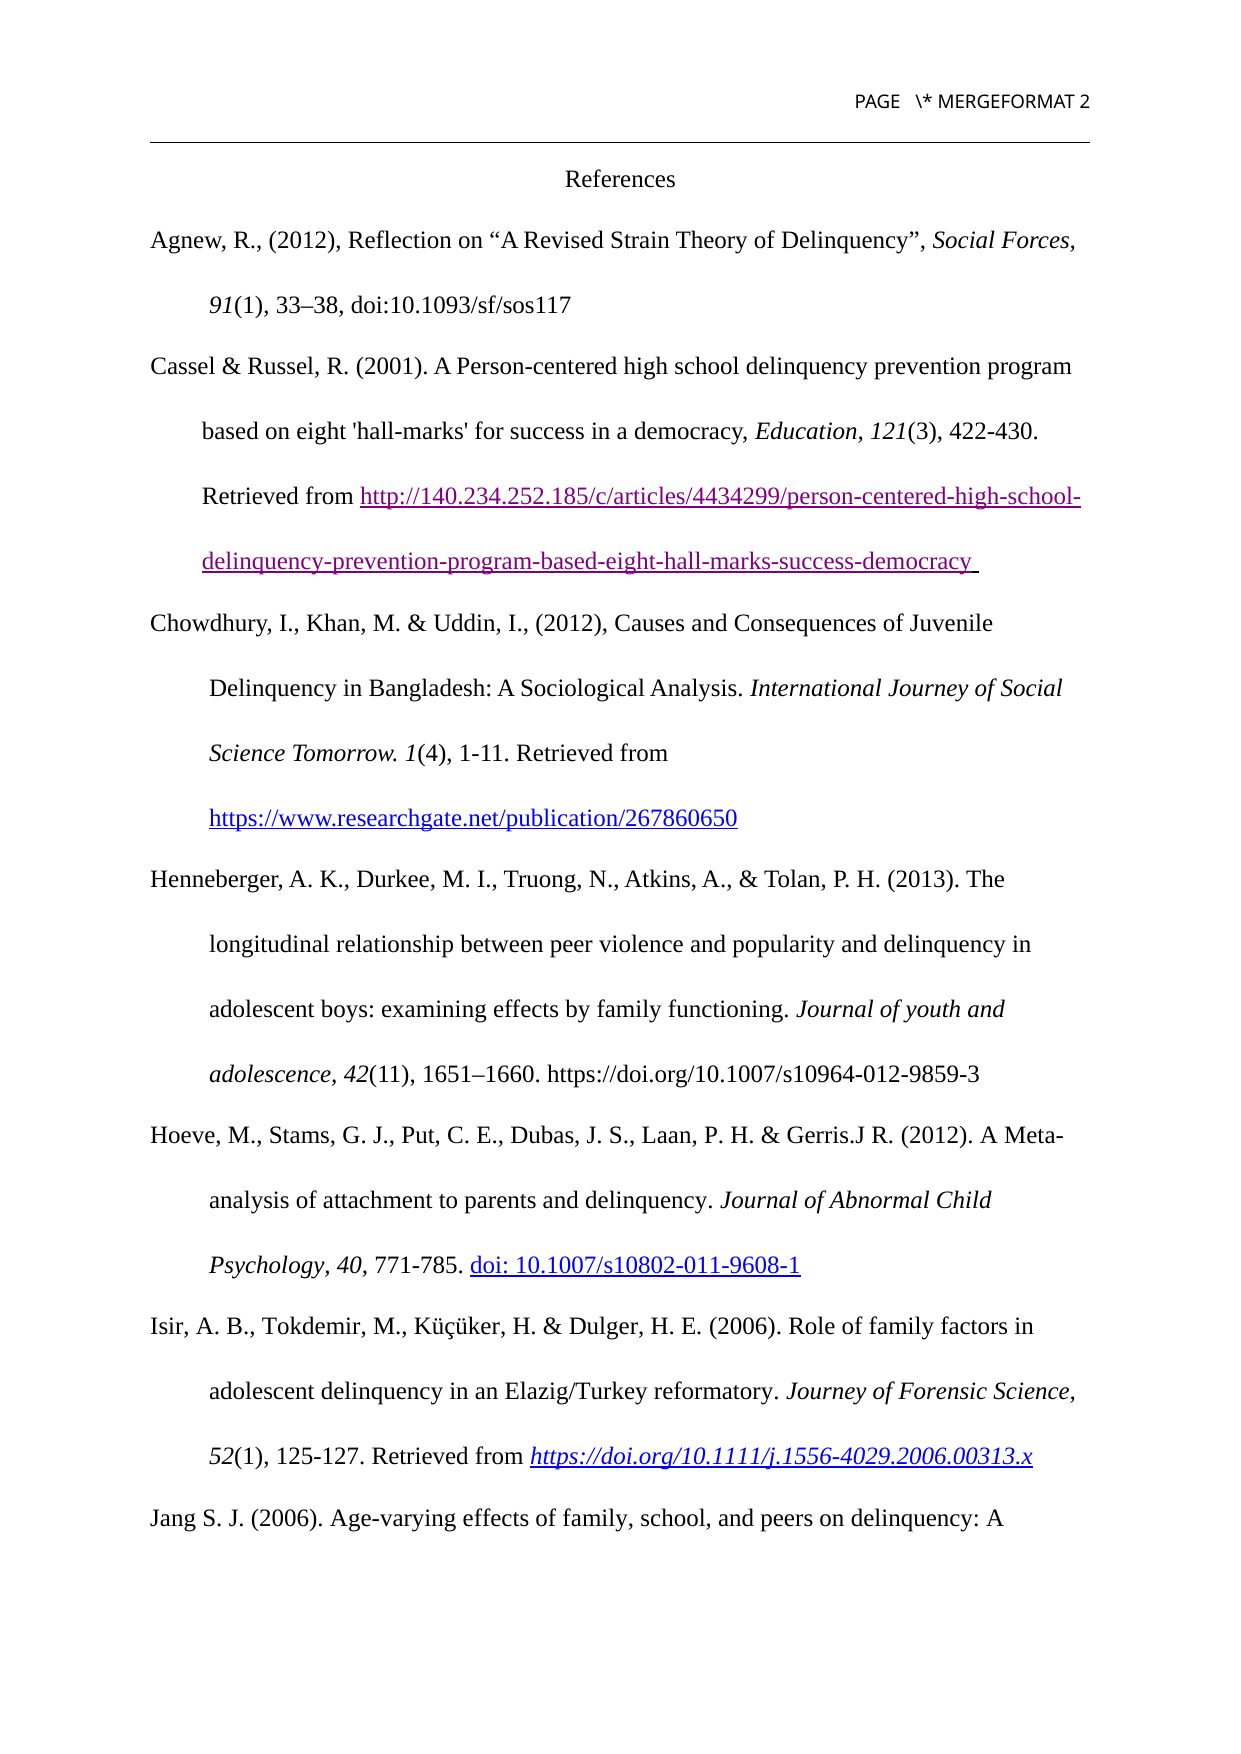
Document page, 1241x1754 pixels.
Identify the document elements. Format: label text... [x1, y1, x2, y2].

text Hoeve, M., Stams, G. J., Put, C. E., Dubas, J. S., Laan, P. H. & Gerris.J R. (2012). A Meta-analysis of attachment to parents and delinquency. Journal of Abnormal Child Psychology, 40, 771-785. doi: 10.1007/s10802-011-9608-1 [150, 1118, 1090, 1281]
text Henneberger, A. K., Durkee, M. I., Truong, N., Atkins, A., & Tolan, P. H. (2013). The longitudinal relationship between peer violence and popularity and delinquency in adolescent boys: examining effects by family functioning. Journal of youth and adolescence, 42(11), 1651–1660. https://doi.org/10.1007/s10964-012-9859-3 [150, 862, 1090, 1089]
text Agnew, R., (2012), Reflection on “A Revised Strain Theory of Delinquency”, Social Forces, 91(1), 33–38, doi:10.1093/sf/sos117 [150, 223, 1090, 321]
text Cassel & Russel, R. (2001). A Person-centered high school delinquency prevention program based on eight 'hall-marks' for success in a democracy, Education, 121(3), 422-430. Retrieved from http://140.234.252.185/c/articles/4434299/person-centered-high-school-delinquency-prevention-program-based-eight-hall-marks-success-democracy [150, 349, 1090, 577]
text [150, 1501, 1090, 1533]
text Isir, A. B., Tokdemir, M., Küçüker, H. & Dulger, H. E. (2006). Role of family factors in adolescent delinquency in an Elazig/Turkey reformatory. Journey of Forensic Science, 52(1), 125-127. Retrieved from https://doi.org/10.1111/j.1556-4029.2006.00313.x [150, 1309, 1090, 1472]
text References [150, 162, 1090, 194]
text Chowdhury, I., Khan, M. & Uddin, I., (2012), Causes and Consequences of Juvenile Delinquency in Bangladesh: A Sociological Analysis. International Journey of Social Science Tomorrow. 1(4), 1-11. Retrieved from https://www.researchgate.net/publication/267860650 [150, 606, 1090, 833]
